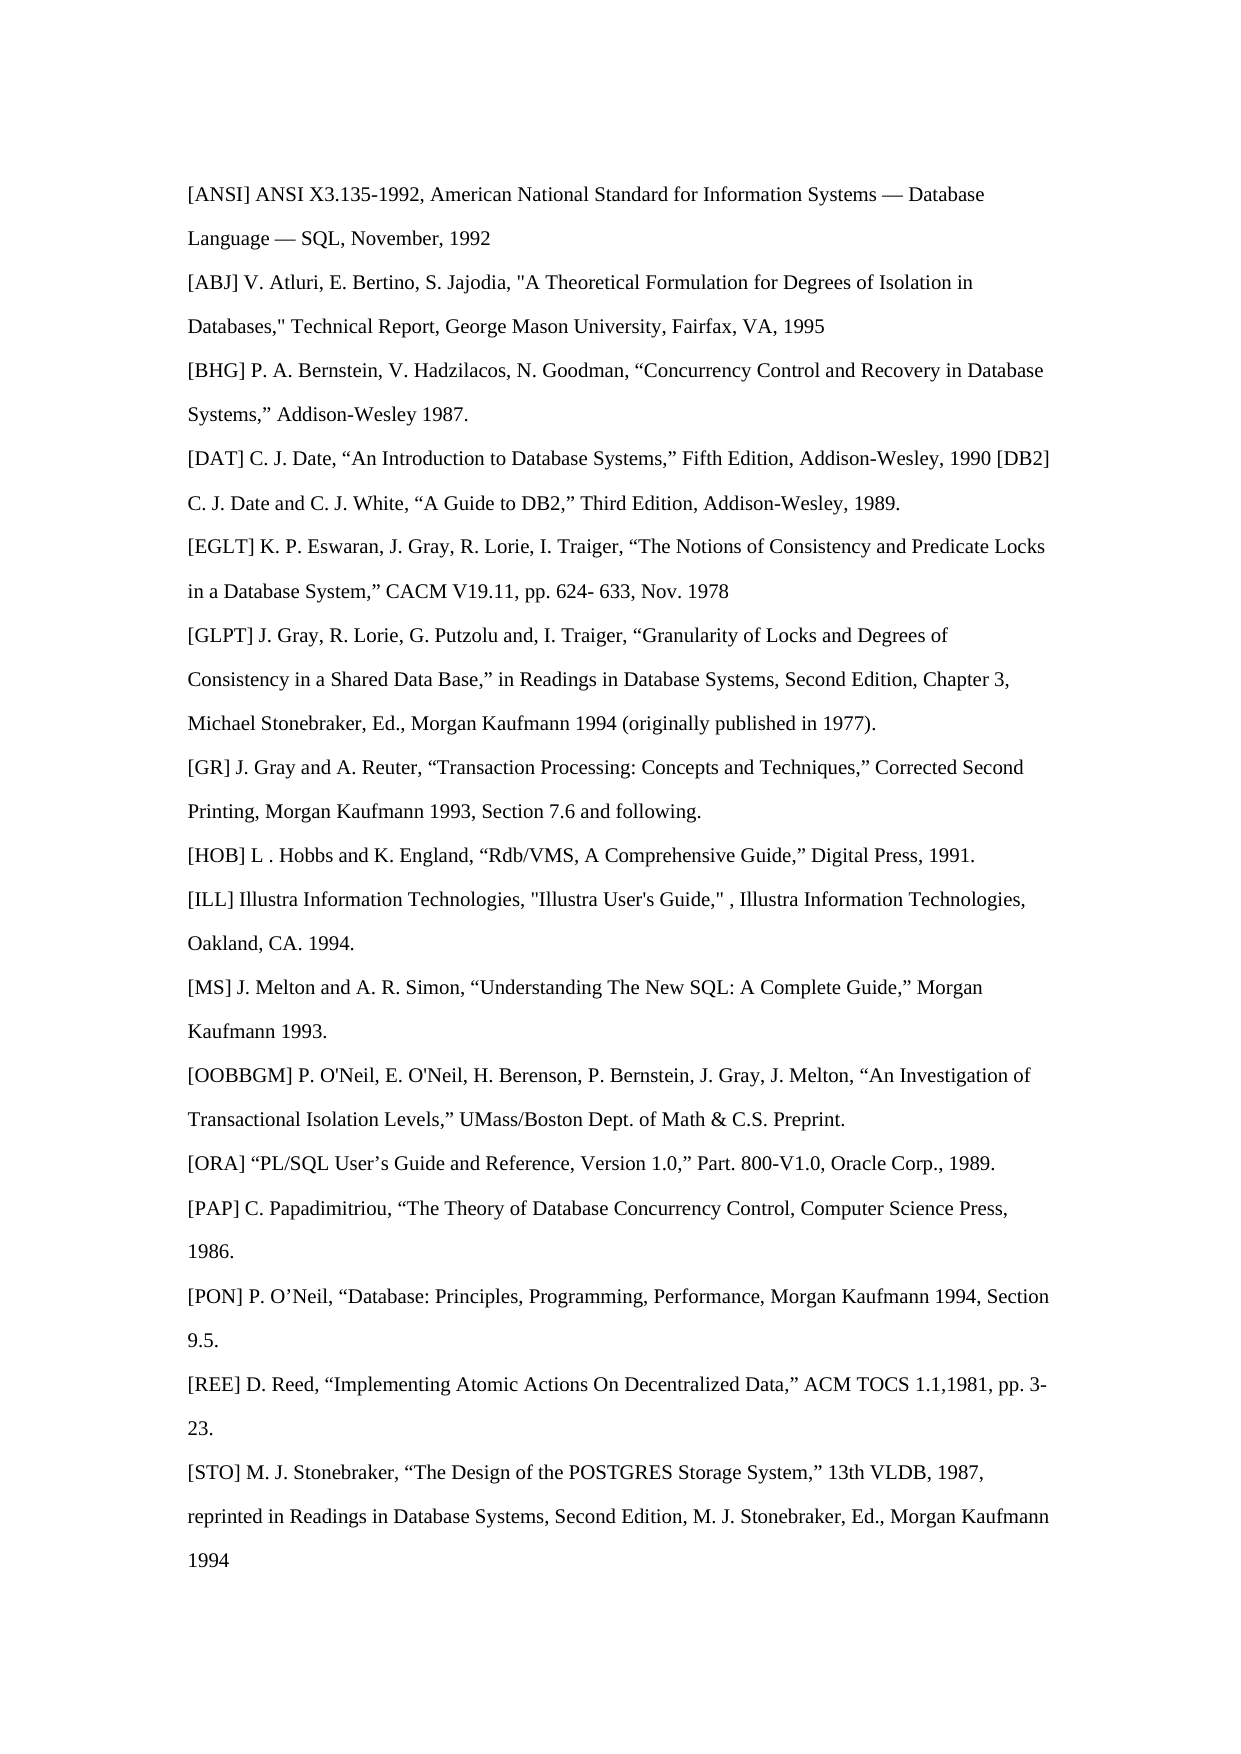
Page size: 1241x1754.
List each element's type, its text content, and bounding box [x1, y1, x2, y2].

text [STO] M. J. Stonebraker, “The Design of the POSTGRES Storage System,” 13th VLDB, 1987, reprinted in Readings in Database Systems, Second Edition, M. J. Stonebraker, Ed., Morgan Kaufmann 1994 [187, 1450, 1053, 1582]
text [ORA] “PL/SQL User’s Guide and Reference, Version 1.0,” Part. 800-V1.0, Oracle Corp., 1989. [187, 1141, 1053, 1185]
text [DAT] C. J. Date, “An Introduction to Database Systems,” Fifth Edition, Addison-Wesley, 1990 [DB2] C. J. Date and C. J. White, “A Guide to DB2,” Third Edition, Addison-Wesley, 1989. [187, 436, 1053, 524]
text [MS] J. Melton and A. R. Simon, “Understanding The New SQL: A Complete Guide,” Morgan Kaufmann 1993. [187, 965, 1053, 1053]
text [BHG] P. A. Bernstein, V. Hadzilacos, N. Goodman, “Concurrency Control and Recovery in Database Systems,” Addison-Wesley 1987. [187, 348, 1053, 436]
text [REE] D. Reed, “Implementing Atomic Actions On Decentralized Data,” ACM TOCS 1.1,1981, pp. 3- 23. [187, 1362, 1053, 1450]
text [ILL] Illustra Information Technologies, "Illustra User's Guide," , Illustra Information Technologies, Oakland, CA. 1994. [187, 877, 1053, 965]
text [GLPT] J. Gray, R. Lorie, G. Putzolu and, I. Traiger, “Granularity of Locks and Degrees of Consistency in a Shared Data Base,” in Readings in Database Systems, Second Edition, Chapter 3, Michael Stonebraker, Ed., Morgan Kaufmann 1994 (originally published in 1977). [187, 613, 1053, 745]
text [ABJ] V. Atluri, E. Bertino, S. Jajodia, "A Theoretical Formulation for Degrees of Isolation in Databases," Technical Report, George Mason University, Fairfax, VA, 1995 [187, 260, 1053, 348]
text [HOB] L . Hobbs and K. England, “Rdb/VMS, A Comprehensive Guide,” Digital Press, 1991. [187, 833, 1053, 877]
text [PON] P. O’Neil, “Database: Principles, Programming, Performance, Morgan Kaufmann 1994, Section 9.5. [187, 1273, 1053, 1362]
text [PAP] C. Papadimitriou, “The Theory of Database Concurrency Control, Computer Science Press, 1986. [187, 1185, 1053, 1273]
text [EGLT] K. P. Eswaran, J. Gray, R. Lorie, I. Traiger, “The Notions of Consistency and Predicate Locks in a Database System,” CACM V19.11, pp. 624- 633, Nov. 1978 [187, 524, 1053, 613]
text [GR] J. Gray and A. Reuter, “Transaction Processing: Concepts and Techniques,” Corrected Second Printing, Morgan Kaufmann 1993, Section 7.6 and following. [187, 745, 1053, 833]
text [ANSI] ANSI X3.135-1992, American National Standard for Information Systems — Database Language — SQL, November, 1992 [187, 172, 1053, 260]
text [OOBBGM] P. O'Neil, E. O'Neil, H. Berenson, P. Bernstein, J. Gray, J. Melton, “An Investigation of Transactional Isolation Levels,” UMass/Boston Dept. of Math & C.S. Preprint. [187, 1053, 1053, 1141]
